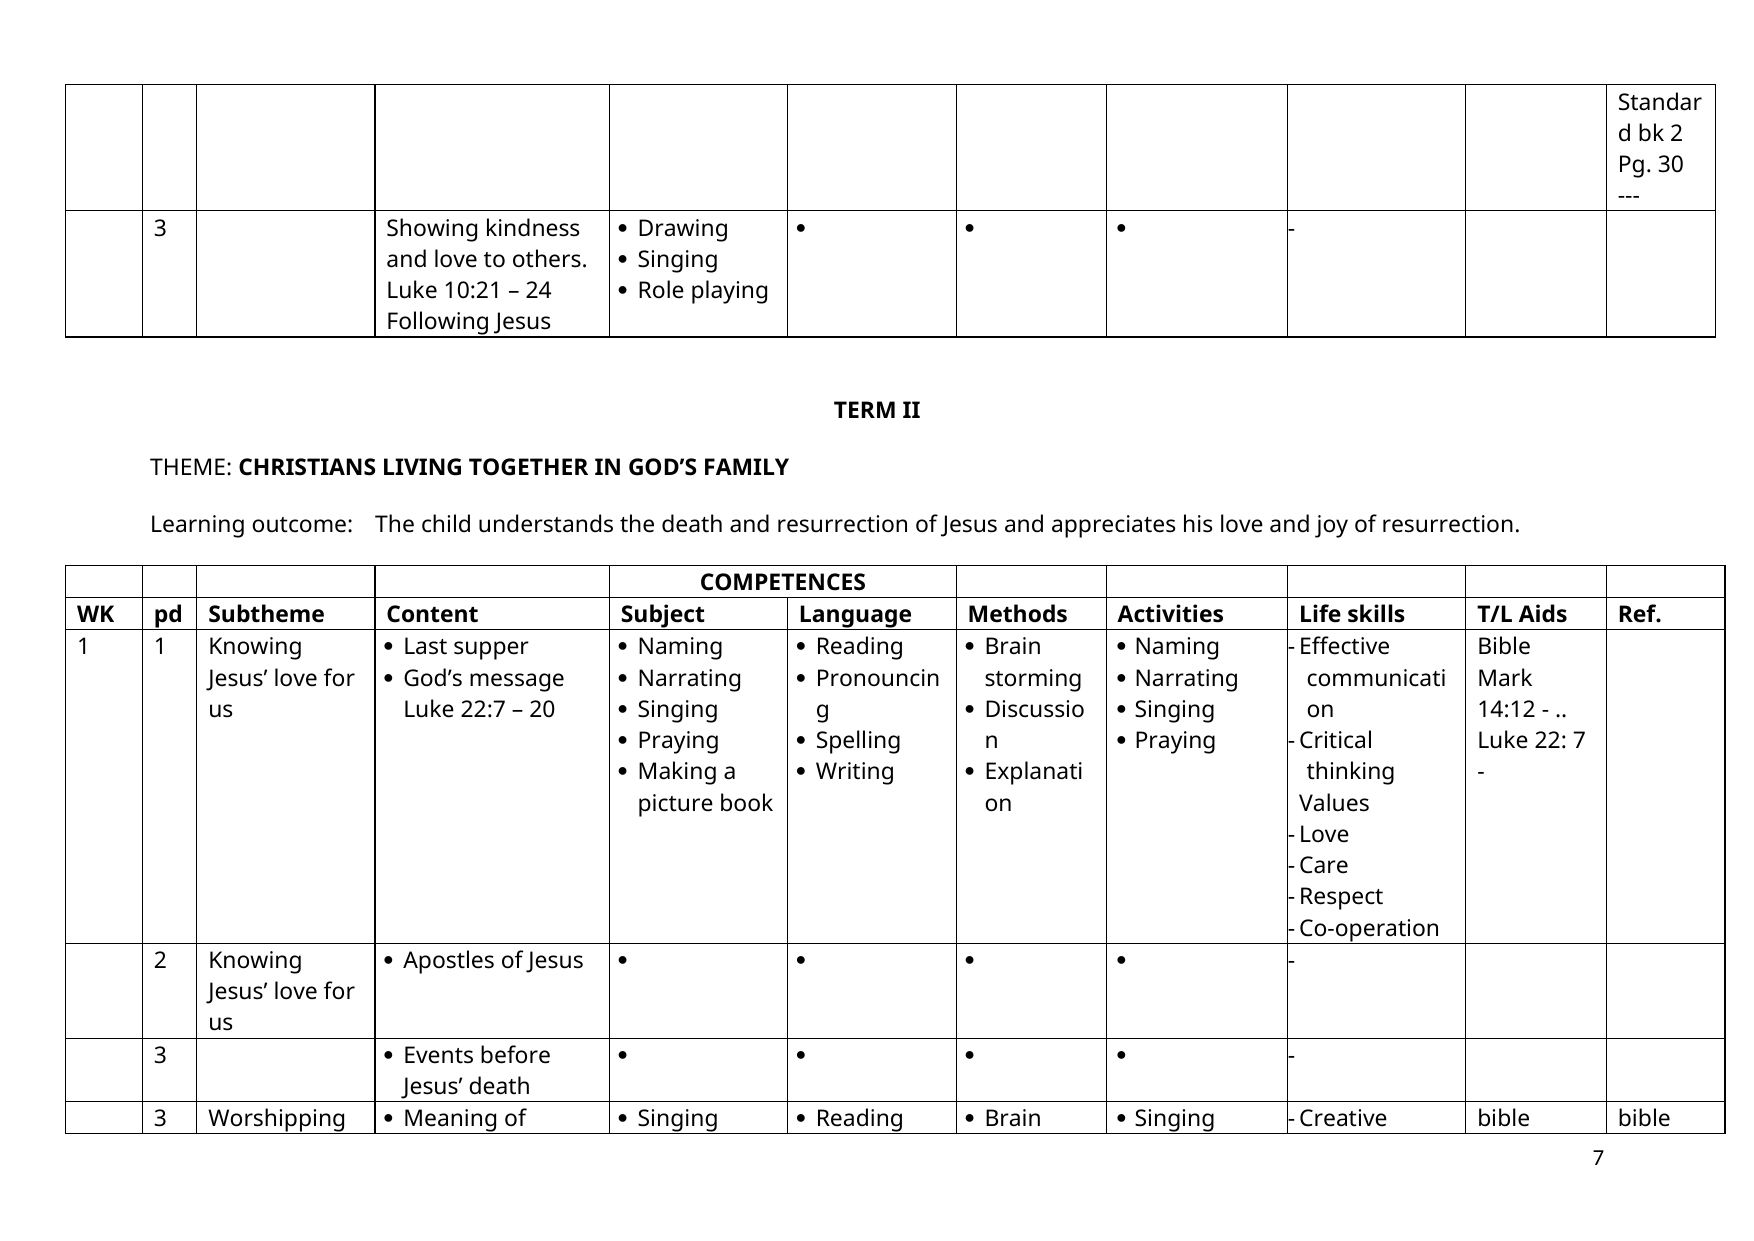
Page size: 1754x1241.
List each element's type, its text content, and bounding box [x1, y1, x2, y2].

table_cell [957, 1102, 1106, 1133]
table_cell Knowing ’ love for us [197, 944, 374, 1037]
table_cell [1107, 211, 1287, 336]
table_cell 1 [66, 630, 142, 943]
table_cell [1288, 211, 1465, 336]
table_cell [66, 944, 142, 1037]
text Learning outcome: The child understands the death and resurrection of and appreciates his love and joy of resurrection. [150, 508, 1604, 539]
table_cell [1607, 944, 1724, 1037]
table_header [197, 566, 374, 597]
table_cell 3 [143, 1102, 196, 1133]
table_cell [1607, 211, 1715, 336]
table_cell [197, 211, 374, 336]
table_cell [1107, 1102, 1287, 1133]
table_cell [610, 944, 787, 1037]
table_header [957, 566, 1106, 597]
table_cell Brain storming Discussion Explanation [957, 630, 1106, 943]
table_cell [66, 211, 142, 336]
table_cell Subtheme [197, 598, 374, 629]
table_cell Methods [957, 598, 1106, 629]
table_header [1607, 566, 1724, 597]
table_cell 3 [143, 1039, 196, 1101]
table_cell [1107, 944, 1287, 1037]
table_cell Pronouncing Spelling Writing [788, 630, 956, 943]
table_cell Ref. [1607, 598, 1724, 629]
table_cell [1466, 1039, 1606, 1101]
table_cell 3 [143, 211, 196, 336]
table_cell Apostles of [376, 944, 609, 1037]
table_cell 2 [143, 85, 196, 210]
table_cell [197, 1039, 374, 1101]
table_cell 2 [143, 944, 196, 1037]
table_cell [788, 211, 956, 336]
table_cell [1466, 1102, 1606, 1133]
table_header [1107, 566, 1287, 597]
table_cell Content [376, 598, 609, 629]
table_cell Pronouncing Writing [788, 1102, 956, 1133]
table_cell Naming Narrating Singing Praying Making a picture book [610, 630, 787, 943]
table_cell [957, 211, 1106, 336]
table_cell [1107, 1039, 1287, 1101]
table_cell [1607, 85, 1715, 210]
table_cell Activities [1107, 598, 1287, 629]
table_cell pd [143, 598, 196, 629]
table_cell Bible Mark 14:12 - .. 22: 7 - [1466, 630, 1606, 943]
table_cell [66, 1039, 142, 1101]
table_cell [197, 85, 374, 210]
table_cell Language [788, 598, 956, 629]
table_cell Effective communication Critical thinking Values Love Care Respect Co-operation [1288, 630, 1465, 943]
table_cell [610, 1102, 787, 1133]
table_cell Events before ’ death [376, 1039, 609, 1101]
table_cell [376, 85, 609, 210]
table_header [143, 566, 196, 597]
table_cell [957, 85, 1106, 210]
table_cell Last supper God’s message Luke 22:7 – 20 [376, 630, 609, 943]
table_cell [788, 1039, 956, 1101]
table_cell [957, 944, 1106, 1037]
table_cell 1 [143, 630, 196, 943]
table_cell [1288, 85, 1465, 210]
table_cell Life skills [1288, 598, 1465, 629]
table_cell [1607, 630, 1724, 943]
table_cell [1288, 1102, 1465, 1133]
table_header [66, 566, 142, 597]
text THEME: CHRISTIANS LIVING TOGETHER IN GOD’S FAMILY [150, 451, 1604, 482]
table_cell Showing kindness and love to others. 10:21 – 24 Following [376, 211, 609, 336]
table_cell Subject [610, 598, 787, 629]
table_cell bible [1607, 1102, 1724, 1133]
table_cell [66, 1102, 142, 1133]
table_cell [1607, 1039, 1724, 1101]
table_header [376, 566, 609, 597]
table_cell [957, 1039, 1106, 1101]
table_cell [610, 1039, 787, 1101]
table_cell [1288, 944, 1465, 1037]
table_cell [1107, 85, 1287, 210]
table_cell [66, 85, 142, 210]
text TERM II [150, 394, 1604, 426]
table_cell [788, 85, 956, 210]
table_cell [1466, 211, 1606, 336]
table_cell [1466, 944, 1606, 1037]
table_cell Worshipping God [197, 1102, 374, 1133]
table_header [1288, 566, 1465, 597]
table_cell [610, 85, 787, 210]
table_header [1466, 566, 1606, 597]
table_cell [788, 944, 956, 1037]
table_cell [1466, 85, 1606, 210]
table_cell T/L Aids [1466, 598, 1606, 629]
table_cell [1288, 1039, 1465, 1101]
table_cell Drawing Singing Role playing [610, 211, 787, 336]
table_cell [376, 1102, 609, 1133]
table_cell Naming Narrating Singing Praying [1107, 630, 1287, 943]
table_cell WK [66, 598, 142, 629]
table_cell Knowing ’ love for us [197, 630, 374, 943]
table_header COMPETENCES [610, 566, 956, 597]
